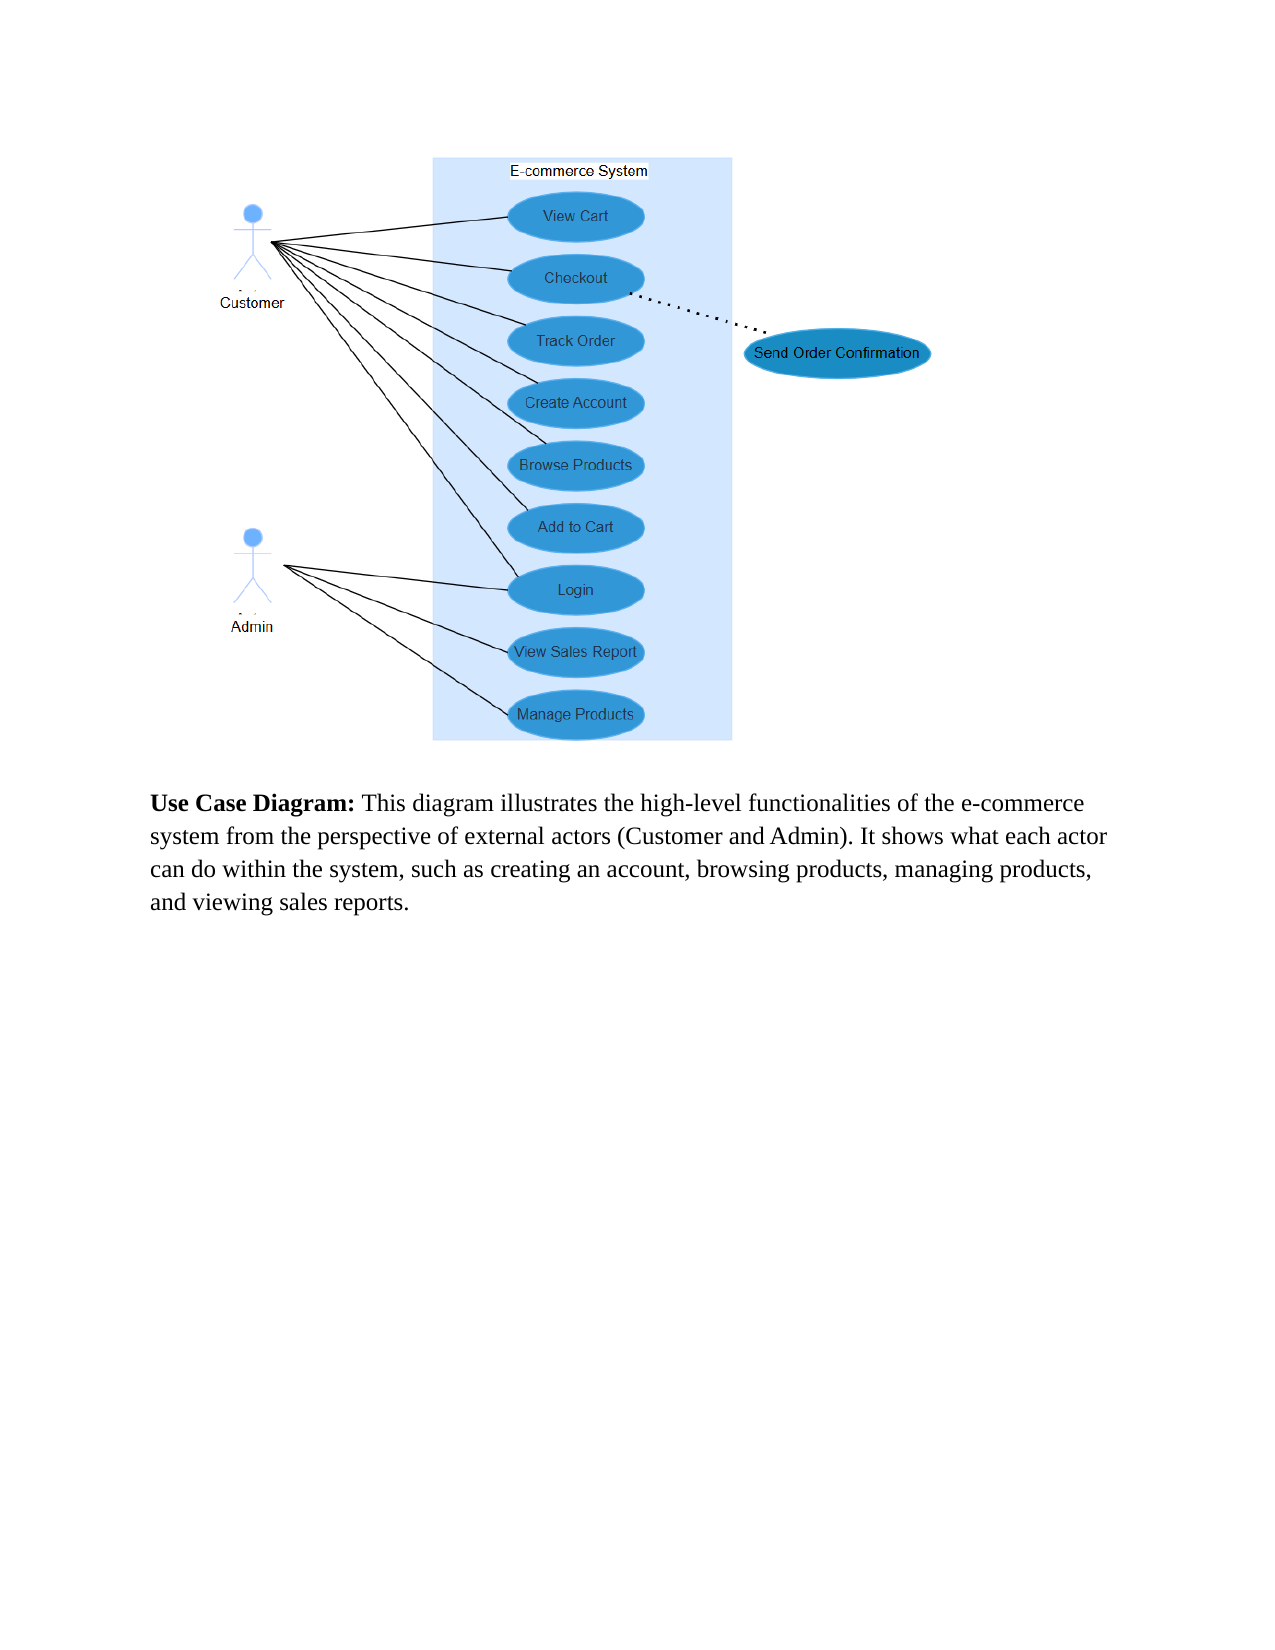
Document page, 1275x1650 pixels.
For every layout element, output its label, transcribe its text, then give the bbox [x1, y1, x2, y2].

text Use Case Diagram: This diagram illustrates the high-level functionalities of the e-commerce system from the perspective of external actors (Customer and Admin). It shows what each actor can do within the system, such as creating an account, browsing products, managing products, and viewing sales reports. [150, 788, 1125, 916]
picture [150, 150, 1125, 767]
